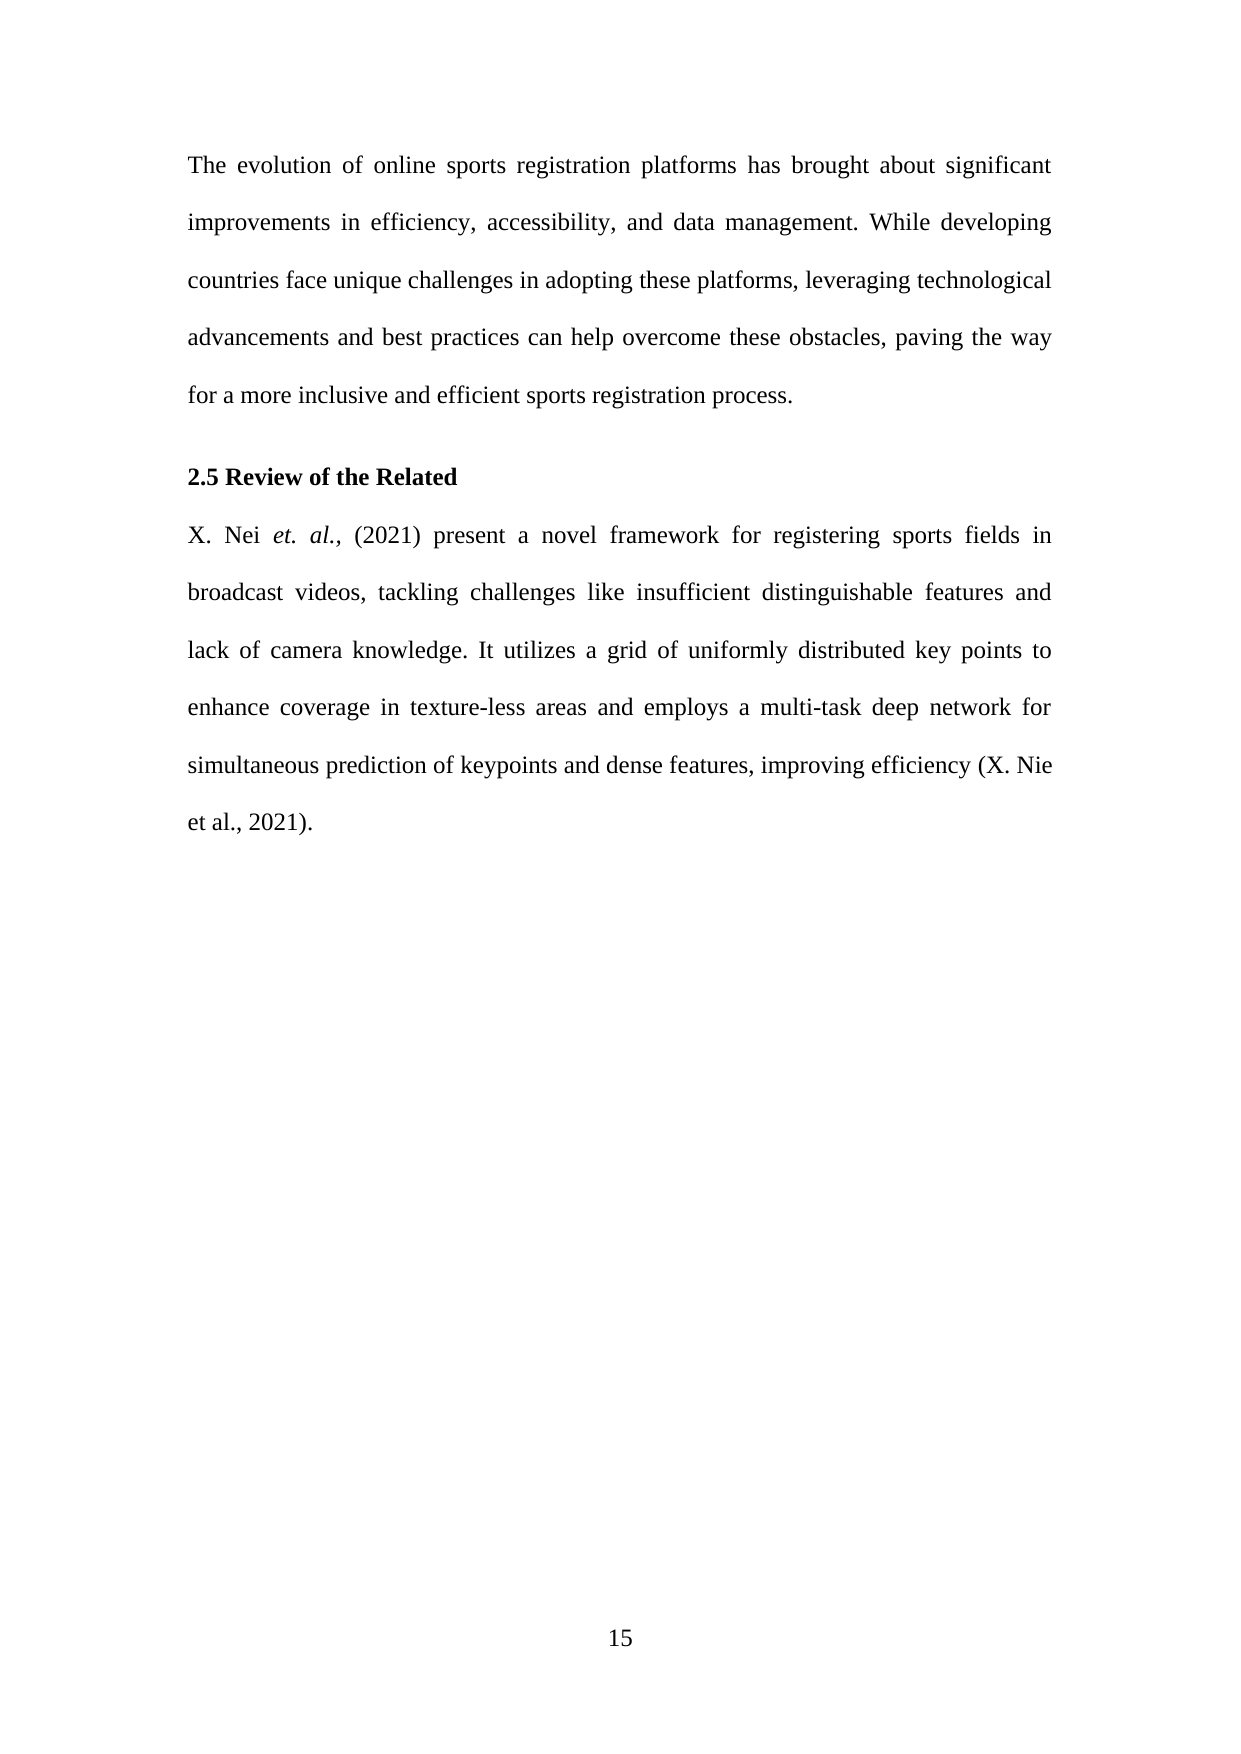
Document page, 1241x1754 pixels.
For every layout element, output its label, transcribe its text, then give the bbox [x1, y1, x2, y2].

text X. Nei et. al., (2021) present a novel framework for registering sports fields in broadcast videos, tackling challenges like insufficient distinguishable features and lack of camera knowledge. It utilizes a grid of uniformly distributed key points to enhance coverage in texture-less areas and employs a multi-task deep network for simultaneous prediction of keypoints and dense features, improving efficiency (X. Nie et al., 2021). [187, 520, 1053, 836]
text The evolution of online sports registration platforms has brought about significant improvements in efficiency, accessibility, and data management. While developing countries face unique challenges in adopting these platforms, leveraging technological advancements and best practices can help overcome these obstacles, paving the way for a more inclusive and efficient sports registration process. [187, 150, 1053, 409]
subtitle 2.5 Review of the Related [187, 462, 1053, 491]
